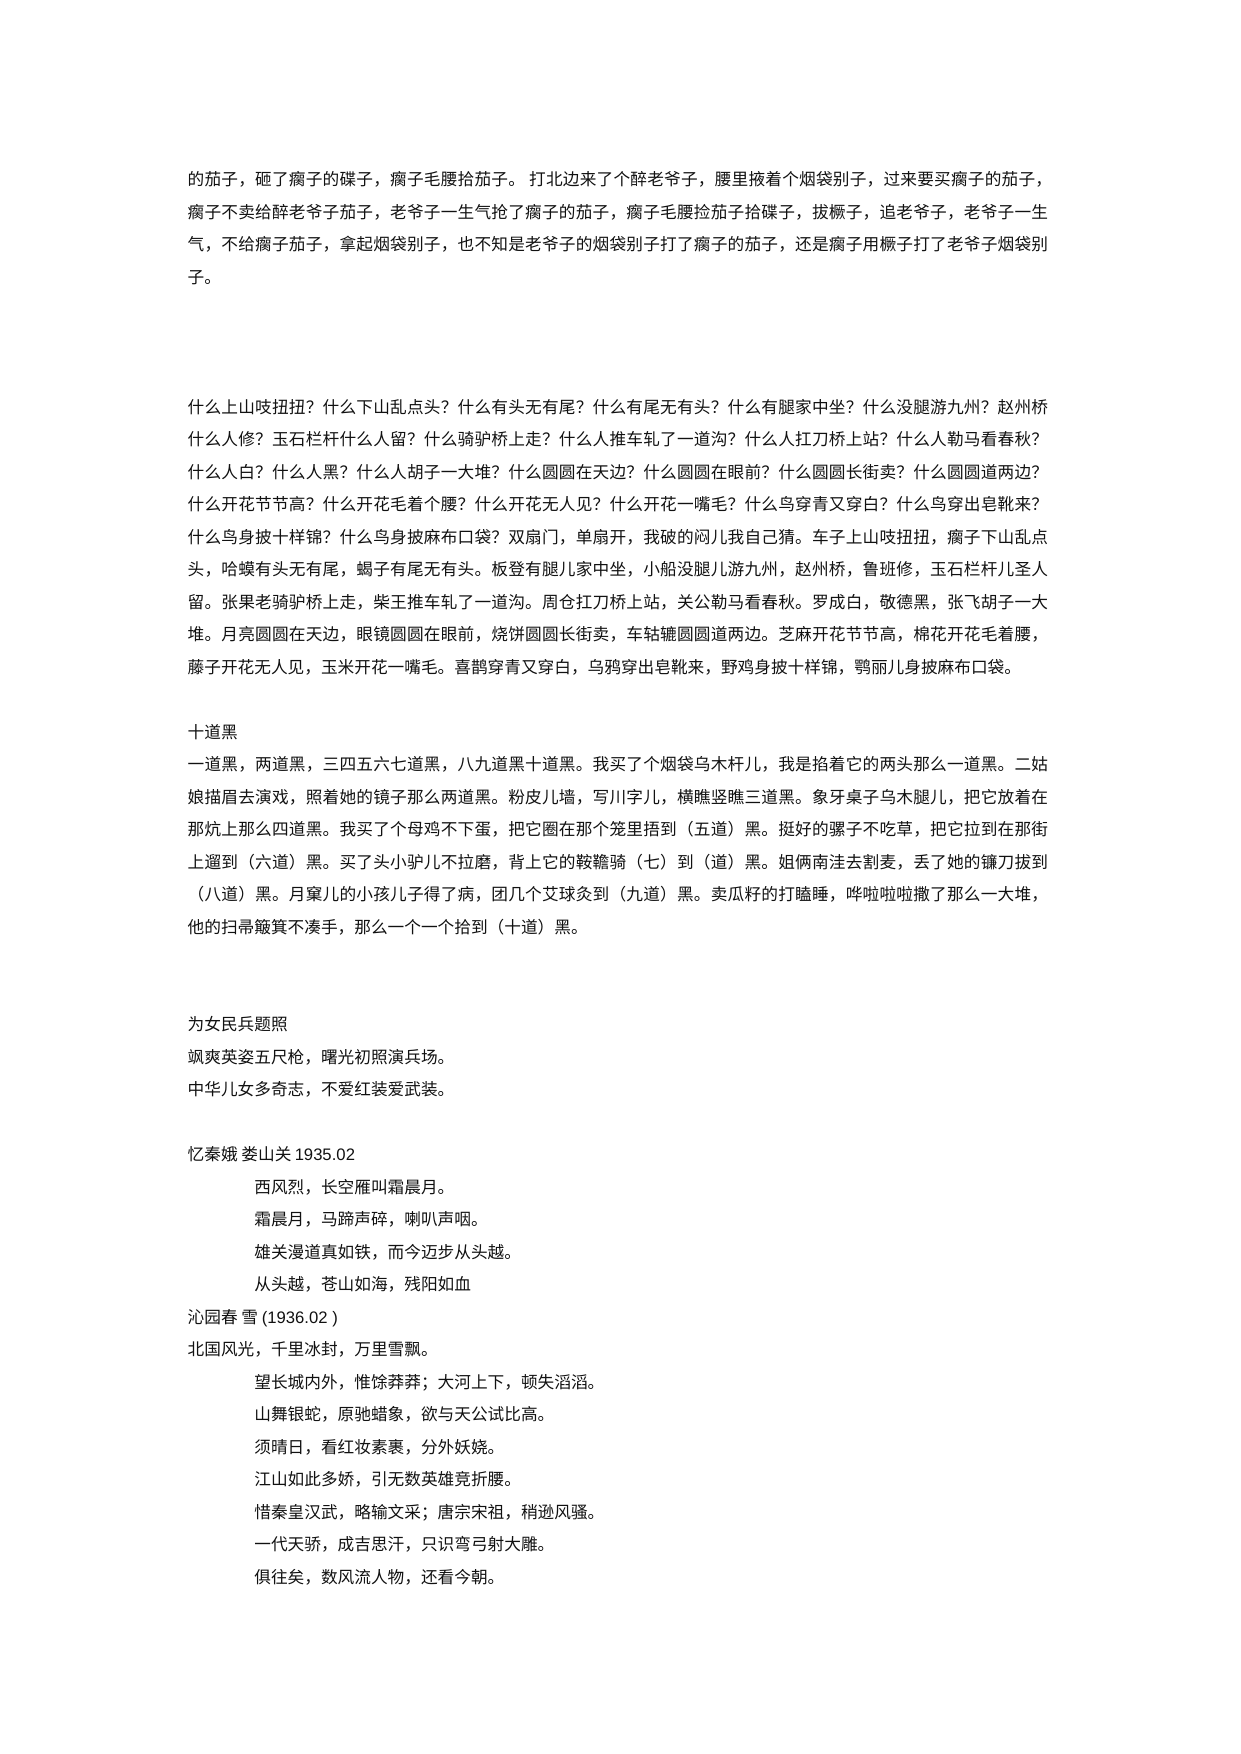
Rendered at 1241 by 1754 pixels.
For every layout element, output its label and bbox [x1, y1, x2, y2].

text [187, 162, 1053, 1592]
